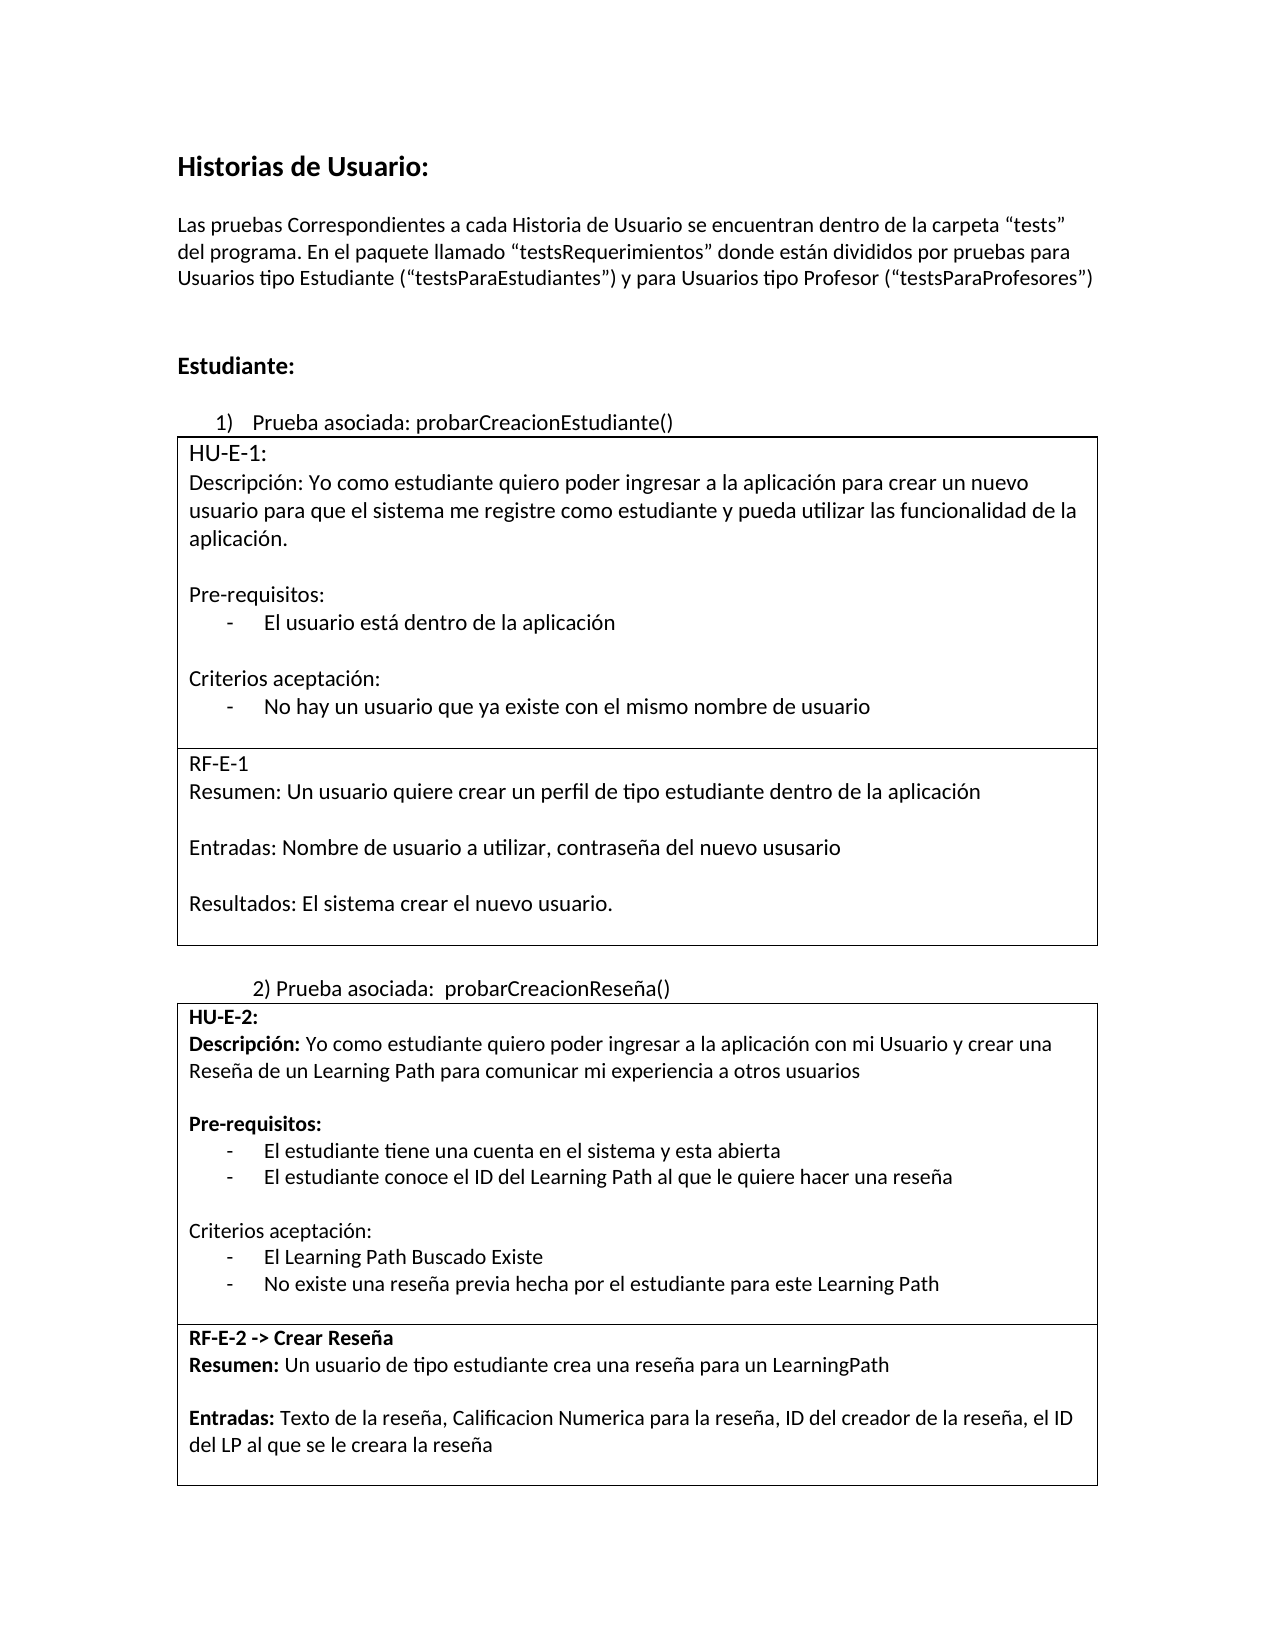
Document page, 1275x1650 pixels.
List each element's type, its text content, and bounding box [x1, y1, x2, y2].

text Las pruebas Correspondientes a cada Historia de Usuario se encuentran dentro de la carpeta “tests” del programa. En el paquete llamado “testsRequerimientos” donde están divididos por pruebas para Usuarios tipo Estudiante (“testsParaEstudiantes”) y para Usuarios tipo Profesor (“testsParaProfesores”) [177, 211, 1098, 291]
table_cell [178, 1325, 1097, 1484]
text Historias de Usuario: [177, 148, 1098, 183]
text Estudiante: [177, 350, 1098, 380]
table_cell RF-E-1 Resumen: Un usuario quiere crear un perfil de tipo estudiante dentro de la aplicación Entradas: Nombre de usuario a utilizar, contraseña del nuevo ususario Resultados: El sistema crear el nuevo usuario. [178, 749, 1097, 945]
table_header HU-E-2: Descripción: Yo como estudiante quiero poder ingresar a la aplicación con mi Usuario y crear una Reseña de un Learning Path para comunicar mi experiencia a otros usuarios Pre-requisitos: El estudiante tiene una cuenta en el sistema y esta abierta El estudiante conoce el ID del Learning Path al que le quiere hacer una reseña Criterios aceptación: El Learning Path Buscado Existe No existe una reseña previa hecha por el estudiante para este Learning Path [178, 1004, 1097, 1323]
list Prueba asociada: probarCreacionEstudiante() [215, 408, 1098, 436]
list 2) Prueba asociada: probarCreacionReseña() [252, 974, 1098, 1002]
table_header HU-E-1: Descripción: Yo como estudiante quiero poder ingresar a la aplicación para crear un nuevo usuario para que el sistema me registre como estudiante y pueda utilizar las funcionalidad de la aplicación. Pre-requisitos: El usuario está dentro de la aplicación Criterios aceptación: No hay un usuario que ya existe con el mismo nombre de usuario [178, 438, 1097, 748]
